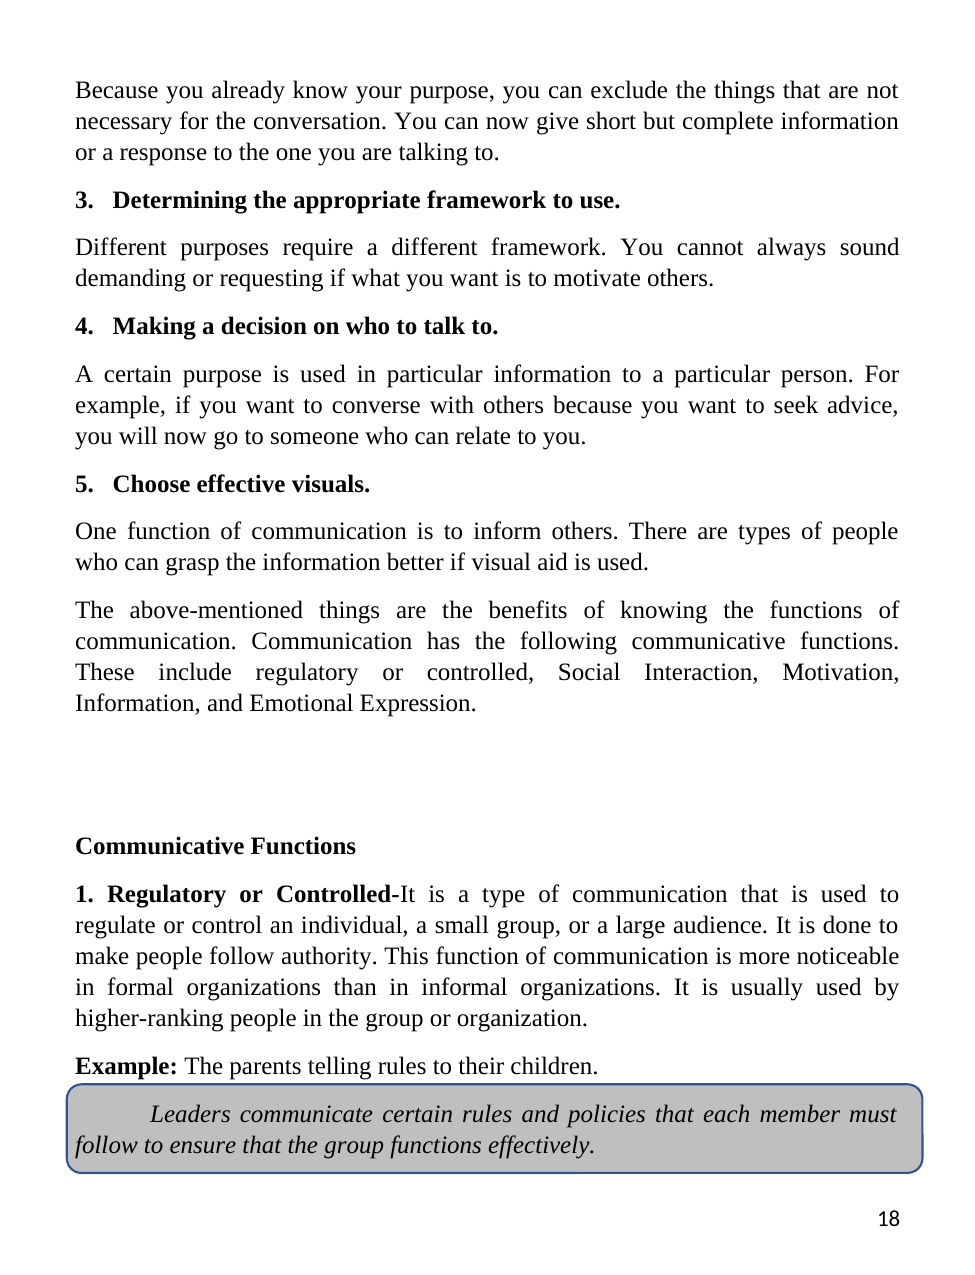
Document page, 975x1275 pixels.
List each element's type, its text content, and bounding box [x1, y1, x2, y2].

text Because you already know your purpose, you can exclude the things that are not necessary for the conversation. You can now give short but complete information or a response to the one you are talking to. [75, 75, 900, 166]
text One function of communication is to inform others. There are types of people who can grasp the information better if visual aid is used. [75, 516, 900, 576]
text Different purposes require a different framework. You cannot always sound demanding or requesting if what you want is to motivate others. [75, 232, 900, 292]
text 1. Regulatory or Controlled-It is a type of communication that is used to regulate or control an individual, a small group, or a large audience. It is done to make people follow authority. This function of communication is more noticeable in formal organizations than in informal organizations. It is usually used by higher-ranking people in the group or organization. [75, 879, 900, 1032]
text Communicative Functions [75, 831, 900, 860]
list Choose effective visuals. [75, 469, 900, 497]
text A certain purpose is used in particular information to a particular person. For example, if you want to converse with others because you want to seek advice, you will now go to someone who can relate to you. [75, 359, 900, 450]
text The above-mentioned things are the benefits of knowing the functions of communication. Communication has the following communicative functions. These include regulatory or controlled, Social Interaction, Motivation, Information, and Emotional Expression. [75, 595, 900, 717]
list Determining the appropriate framework to use. [75, 185, 900, 213]
text Leaders communicate certain rules and policies that each member must follow to ensure that the group functions effectively. [75, 1099, 900, 1158]
list Making a decision on who to talk to. [75, 311, 900, 340]
text Example: The parents telling rules to their children. [75, 1051, 900, 1080]
